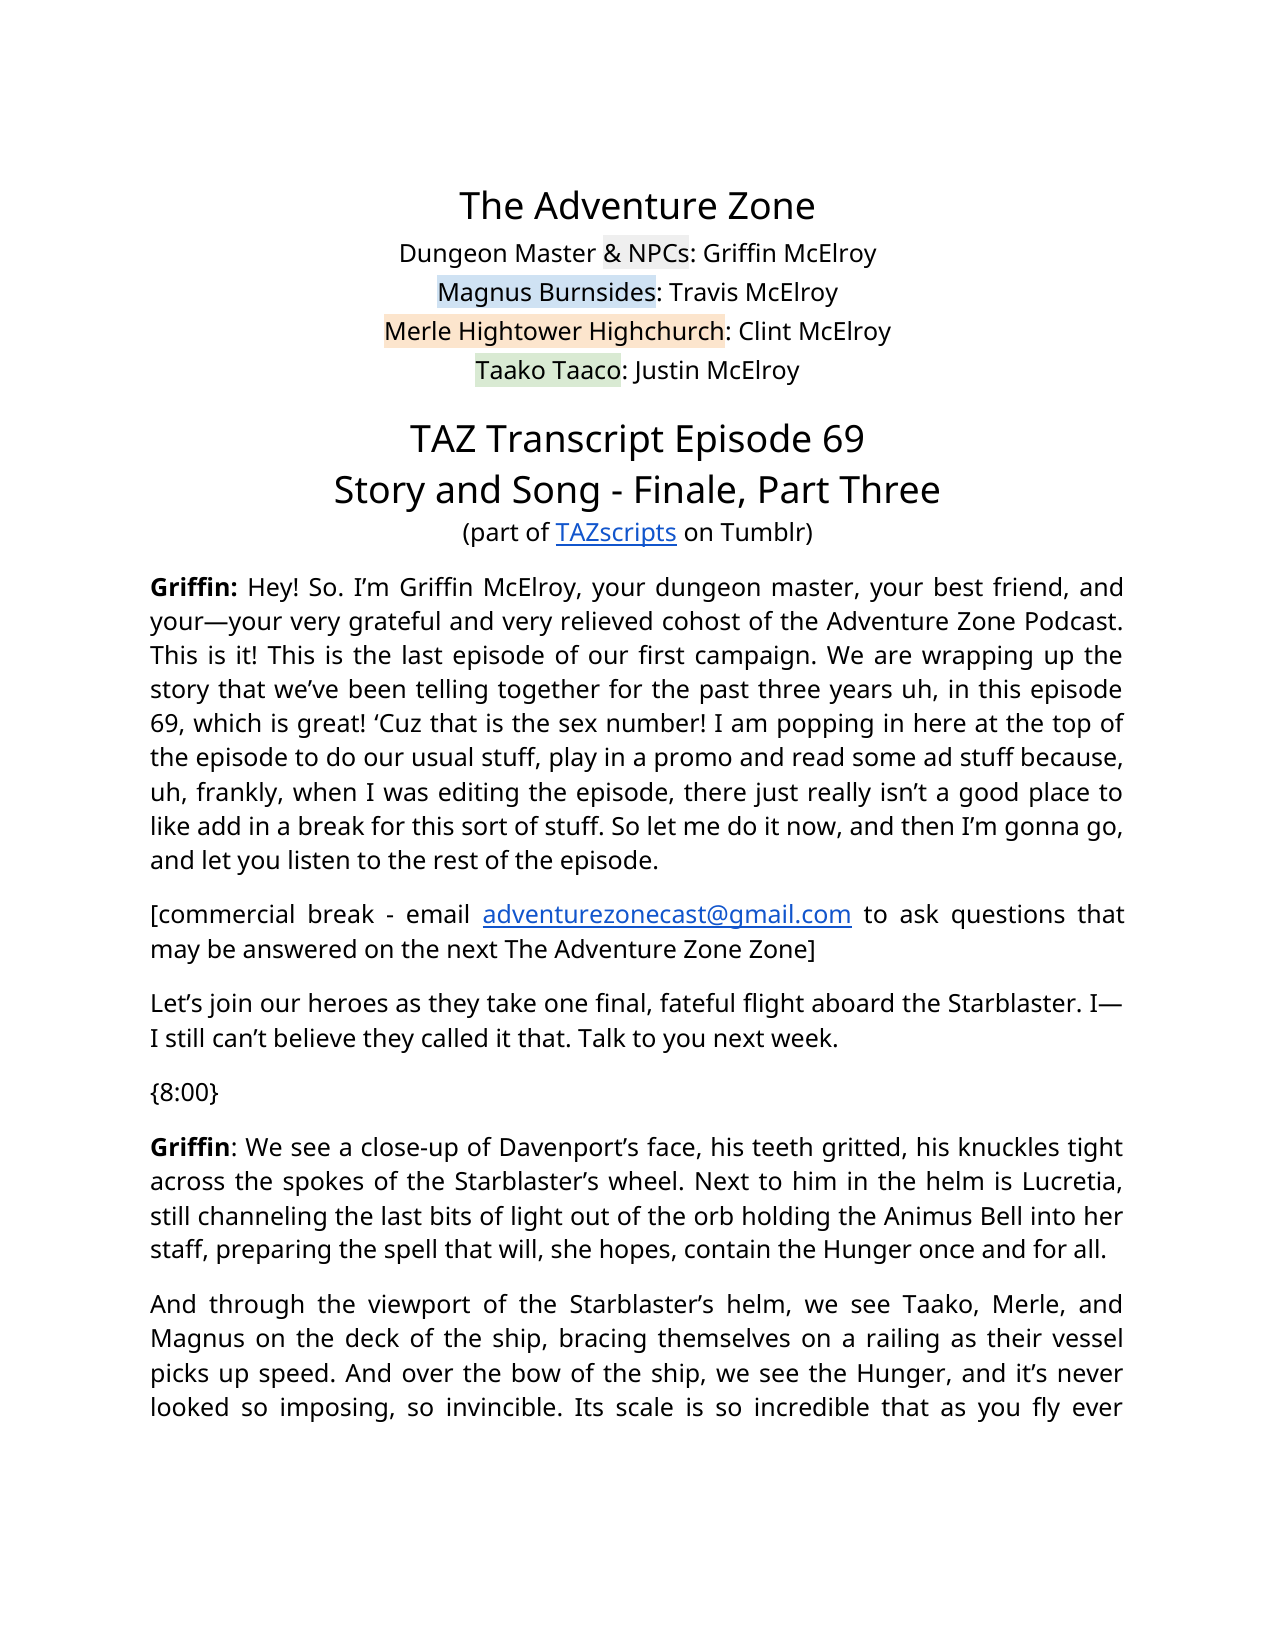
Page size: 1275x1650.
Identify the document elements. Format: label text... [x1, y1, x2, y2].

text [150, 1287, 1125, 1423]
text {8:00} [150, 1075, 1125, 1109]
text The Adventure Zone Dungeon Master & NPCs: Griffin McElroy Magnus Burnsides: Travis McElroy Merle Hightower Highchurch: Clint McElroy Taako Taaco: Justin McElroy [150, 179, 1125, 387]
text Griffin: We see a close-up of Davenport’s face, his teeth gritted, his knuckles tight across the spokes of the Starblaster’s wheel. Next to him in the helm is Lucretia, still channeling the last bits of light out of the orb holding the Animus Bell into her staff, preparing the spell that will, she hopes, contain the Hunger once and for all. [150, 1130, 1125, 1266]
text Griffin: Hey! So. I’m Griffin McElroy, your dungeon master, your best friend, and your—your very grateful and very relieved cohost of the Adventure Zone Podcast. This is it! This is the last episode of our first campaign. We are wrapping up the story that we’ve been telling together for the past three years uh, in this episode 69, which is great! ‘Cuz that is the sex number! I am popping in here at the top of the episode to do our usual stuff, play in a promo and read some ad stuff because, uh, frankly, when I was editing the episode, there just really isn’t a good place to like add in a break for this sort of stuff. So let me do it now, and then I’m gonna go, and let you listen to the rest of the episode. [150, 570, 1125, 876]
text [commercial break - email adventurezonecast@gmail.com to ask questions that may be answered on the next The Adventure Zone Zone] [150, 897, 1125, 965]
text TAZ Transcript Episode 69 Story and Song - Finale, Part Three (part of TAZscripts on Tumblr) [150, 413, 1125, 549]
text Let’s join our heroes as they take one final, fateful flight aboard the Starblaster. I—I still can’t believe they called it that. Talk to you next week. [150, 986, 1125, 1054]
